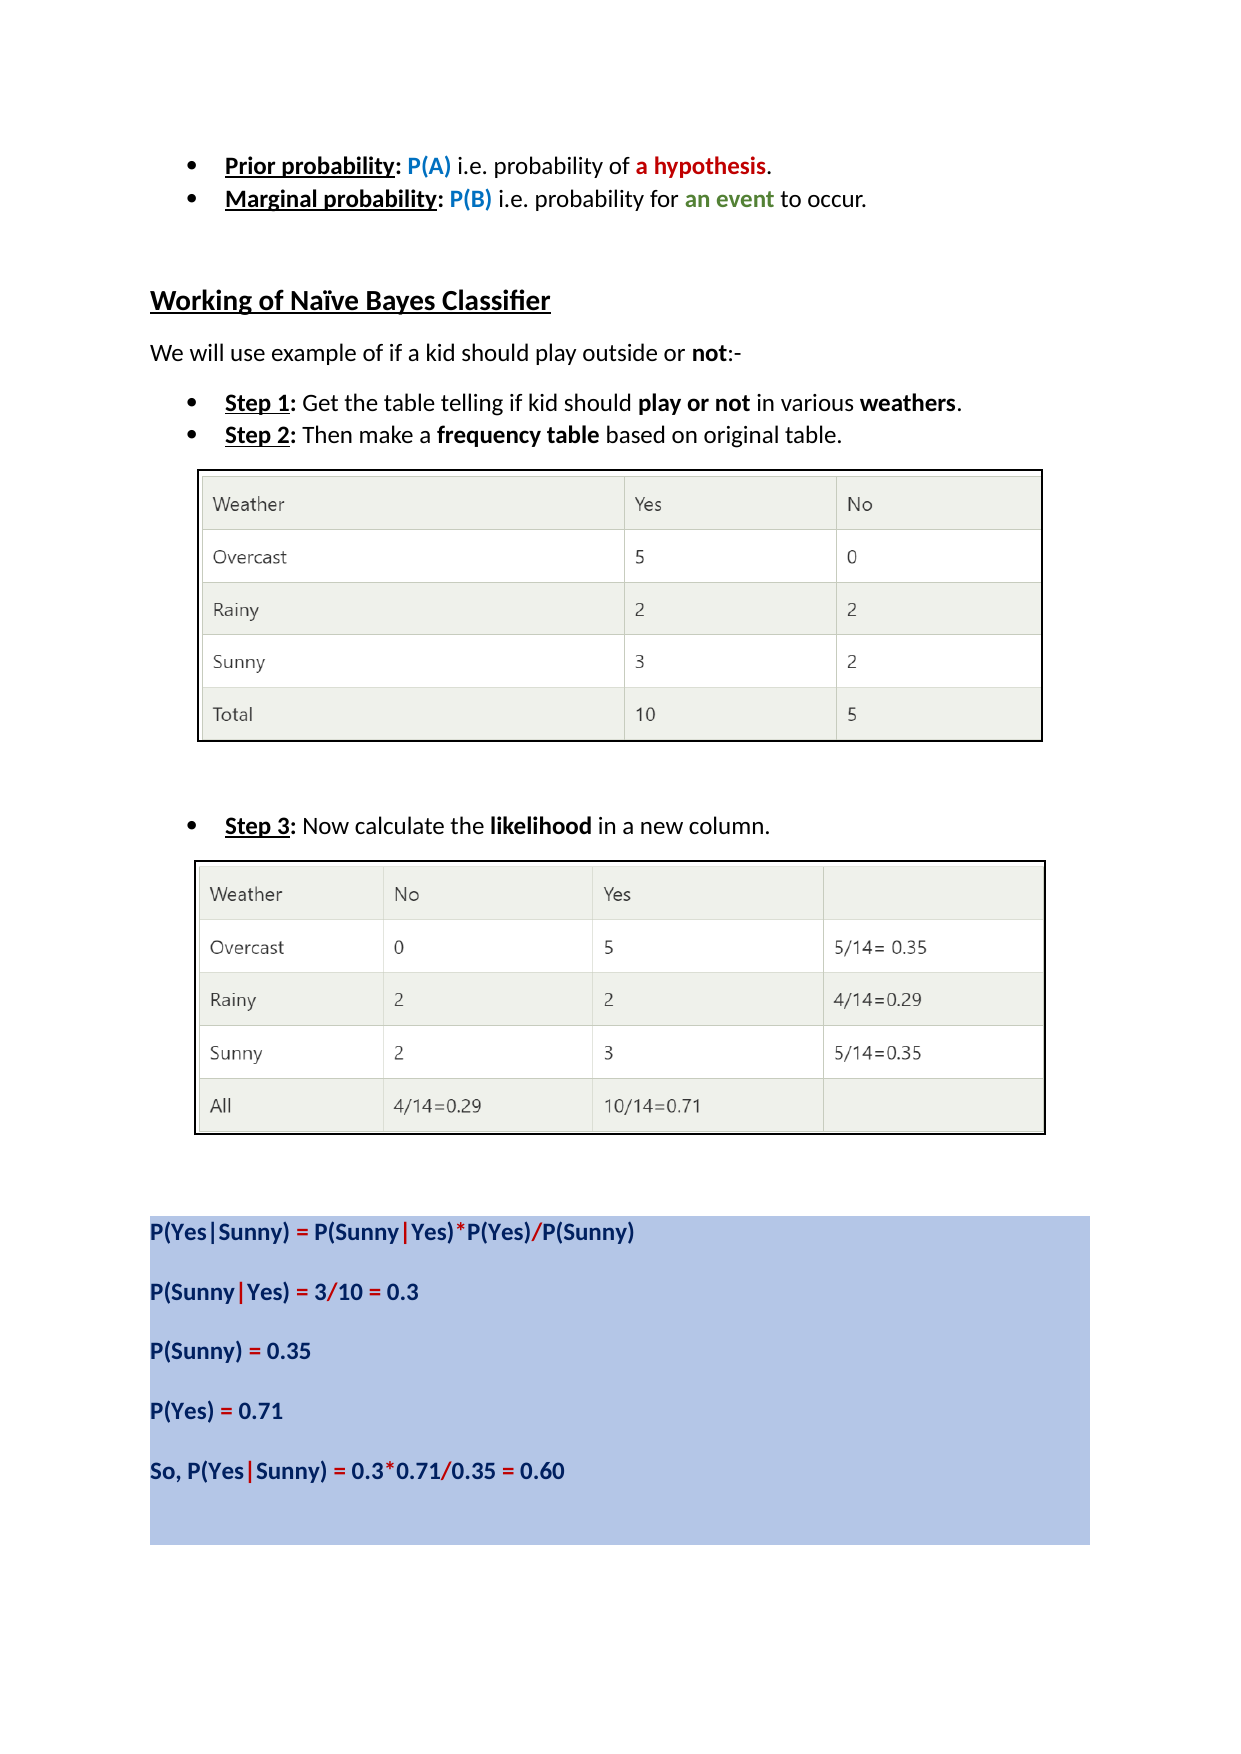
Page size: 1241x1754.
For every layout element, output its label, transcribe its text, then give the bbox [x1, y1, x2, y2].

text So, P(Yes|Sunny) = 0.3*0.71/0.35 = 0.60 [150, 1455, 1090, 1485]
text P(Sunny) = 0.35 [150, 1335, 1090, 1366]
picture [199, 471, 1041, 740]
list Prior probability: P(A) i.e. probability of a hypothesis. [187, 150, 1090, 181]
text P(Yes) = 0.71 [150, 1395, 1090, 1426]
list Step 3: Now calculate the likelihood in a new column. [187, 811, 1090, 841]
picture [196, 862, 1044, 1133]
list Step 2: Then make a frequency table based on original table. [187, 420, 1090, 450]
text P(Yes|Sunny) = P(Sunny|Yes)*P(Yes)/P(Sunny) [150, 1216, 1090, 1247]
text We will use example of if a kid should play outside or not:- [150, 337, 1090, 368]
list Step 1: Get the table telling if kid should play or not in various weathers. [187, 387, 1090, 417]
list Marginal probability: P(B) i.e. probability for an event to occur. [187, 183, 1090, 213]
text P(Sunny|Yes) = 3/10 = 0.3 [150, 1276, 1090, 1306]
text Working of Naïve Bayes Classifier [150, 282, 1090, 318]
